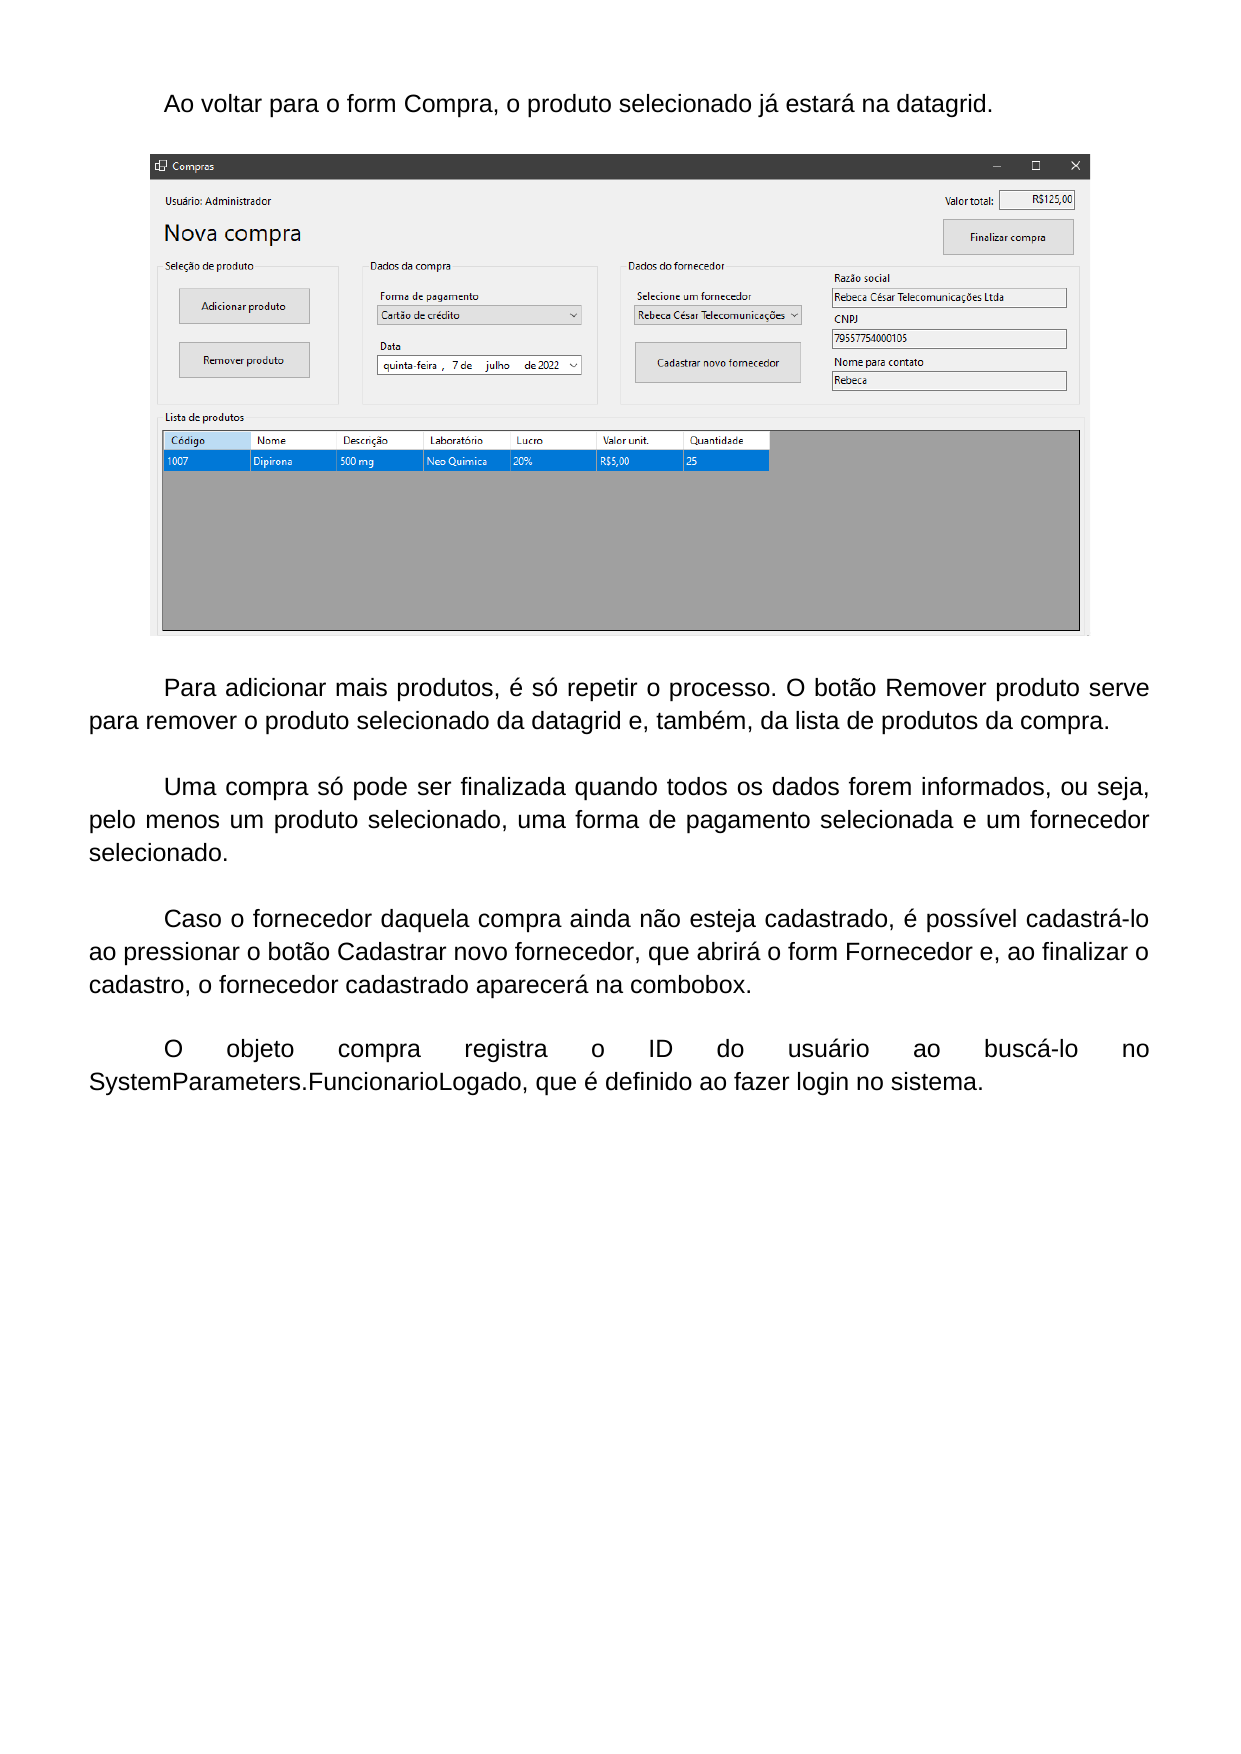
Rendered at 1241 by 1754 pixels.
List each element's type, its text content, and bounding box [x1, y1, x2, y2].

text O objeto compra registra o ID do usuário ao buscá-lo no SystemParameters.FuncionarioLogado, que é definido ao fazer login no sistema. [88, 1033, 1152, 1095]
text Para adicionar mais produtos, é só repetir o processo. O botão Remover produto serve para remover o produto selecionado da datagrid e, também, da lista de produtos da compra. [88, 673, 1152, 734]
text Ao voltar para o form Compra, o produto selecionado já estará na datagrid. [88, 88, 1152, 117]
text Uma compra só pode ser finalizada quando todos os dados forem informados, ou seja, pelo menos um produto selecionado, uma forma de pagamento selecionada e um fornecedor selecionado. [88, 772, 1152, 867]
picture [150, 154, 1091, 636]
text Caso o fornecedor daquela compra ainda não esteja cadastrado, é possível cadastrá-lo ao pressionar o botão Cadastrar novo fornecedor, que abrirá o form Fornecedor e, ao finalizar o cadastro, o fornecedor cadastrado aparecerá na combobox. [88, 904, 1152, 999]
